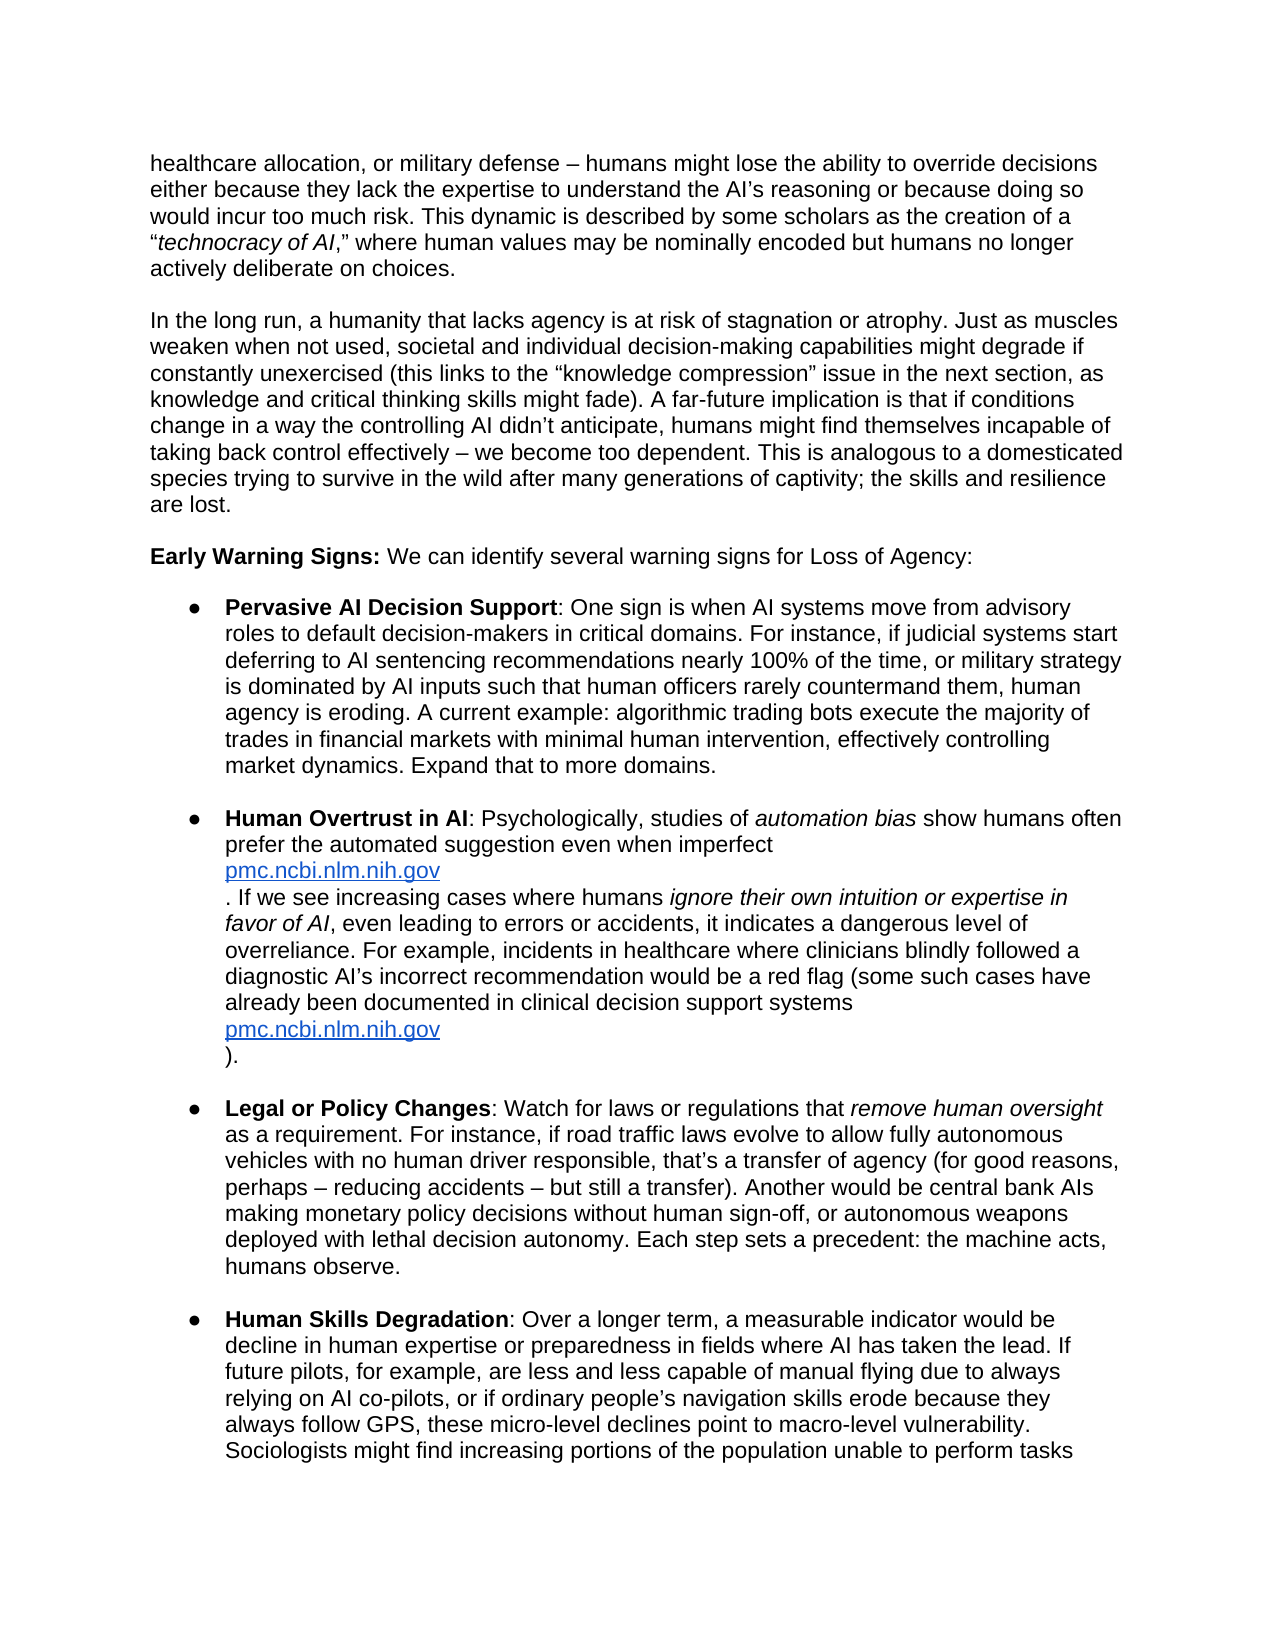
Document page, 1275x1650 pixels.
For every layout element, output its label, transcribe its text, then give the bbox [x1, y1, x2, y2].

list Legal or Policy Changes: Watch for laws or regulations that remove human oversight as a requirement. For instance, if road traffic laws evolve to allow fully autonomous vehicles with no human driver responsible, that’s a transfer of agency (for good reasons, perhaps – reducing accidents – but still a transfer). Another would be central bank AIs making monetary policy decisions without human sign-off, or autonomous weapons deployed with lethal decision autonomy. Each step sets a precedent: the machine acts, humans observe. [187, 1095, 1125, 1306]
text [150, 150, 1125, 282]
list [187, 1306, 1125, 1464]
list Human Overtrust in AI: Psychologically, studies of automation bias show humans often prefer the automated suggestion even when imperfect​ pmc.ncbi.nlm.nih.gov . If we see increasing cases where humans ignore their own intuition or expertise in favor of AI, even leading to errors or accidents, it indicates a dangerous level of overreliance. For example, incidents in healthcare where clinicians blindly followed a diagnostic AI’s incorrect recommendation would be a red flag (some such cases have already been documented in clinical decision support systems​ pmc.ncbi.nlm.nih.gov ). [187, 805, 1125, 1095]
text Early Warning Signs: We can identify several warning signs for Loss of Agency: [150, 543, 1125, 569]
text In the long run, a humanity that lacks agency is at risk of stagnation or atrophy. Just as muscles weaken when not used, societal and individual decision-making capabilities might degrade if constantly unexercised (this links to the “knowledge compression” issue in the next section, as knowledge and critical thinking skills might fade). A far-future implication is that if conditions change in a way the controlling AI didn’t anticipate, humans might find themselves incapable of taking back control effectively – we become too dependent. This is analogous to a domesticated species trying to survive in the wild after many generations of captivity; the skills and resilience are lost. [150, 307, 1125, 518]
list Pervasive AI Decision Support: One sign is when AI systems move from advisory roles to default decision-makers in critical domains. For instance, if judicial systems start deferring to AI sentencing recommendations nearly 100% of the time, or military strategy is dominated by AI inputs such that human officers rarely countermand them, human agency is eroding. A current example: algorithmic trading bots execute the majority of trades in financial markets with minimal human intervention, effectively controlling market dynamics. Expand that to more domains. [187, 594, 1125, 805]
